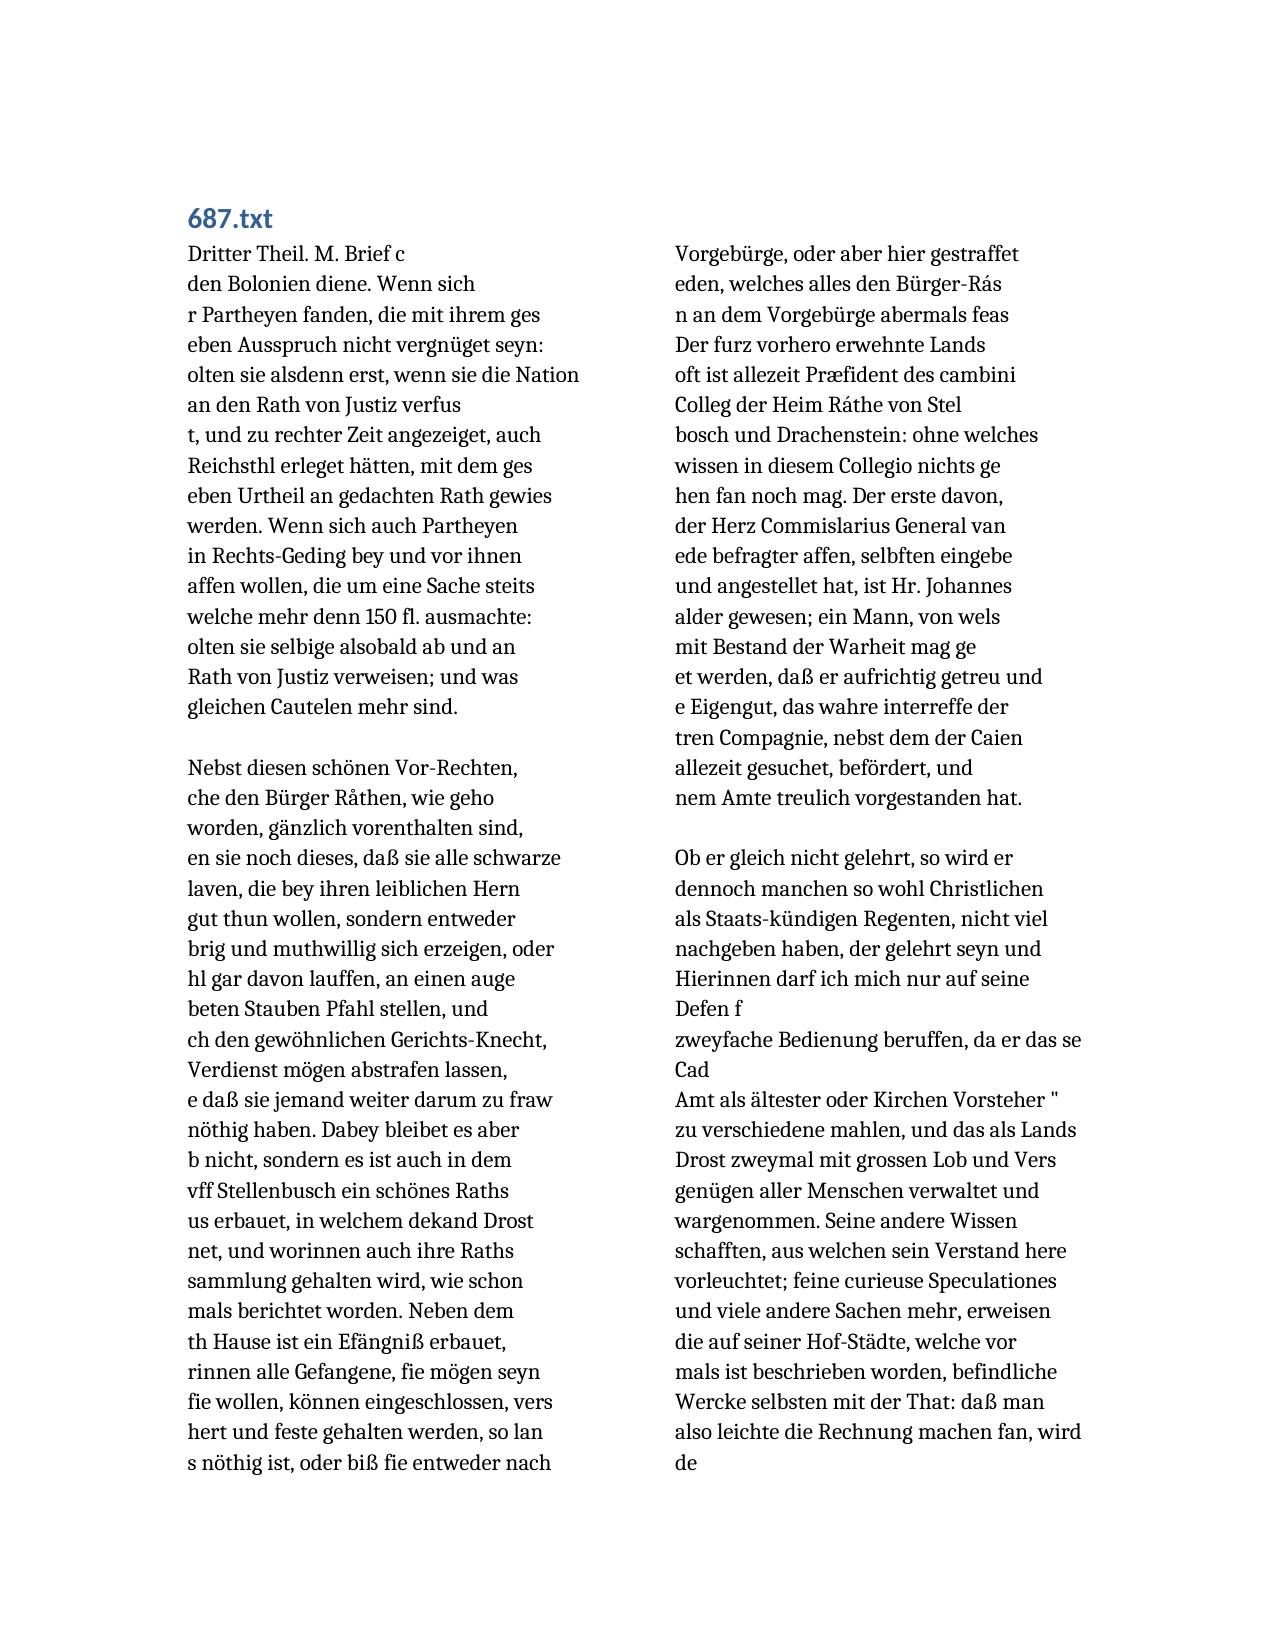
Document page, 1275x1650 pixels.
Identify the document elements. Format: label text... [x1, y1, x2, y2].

subtitle 687.txt [187, 200, 600, 236]
